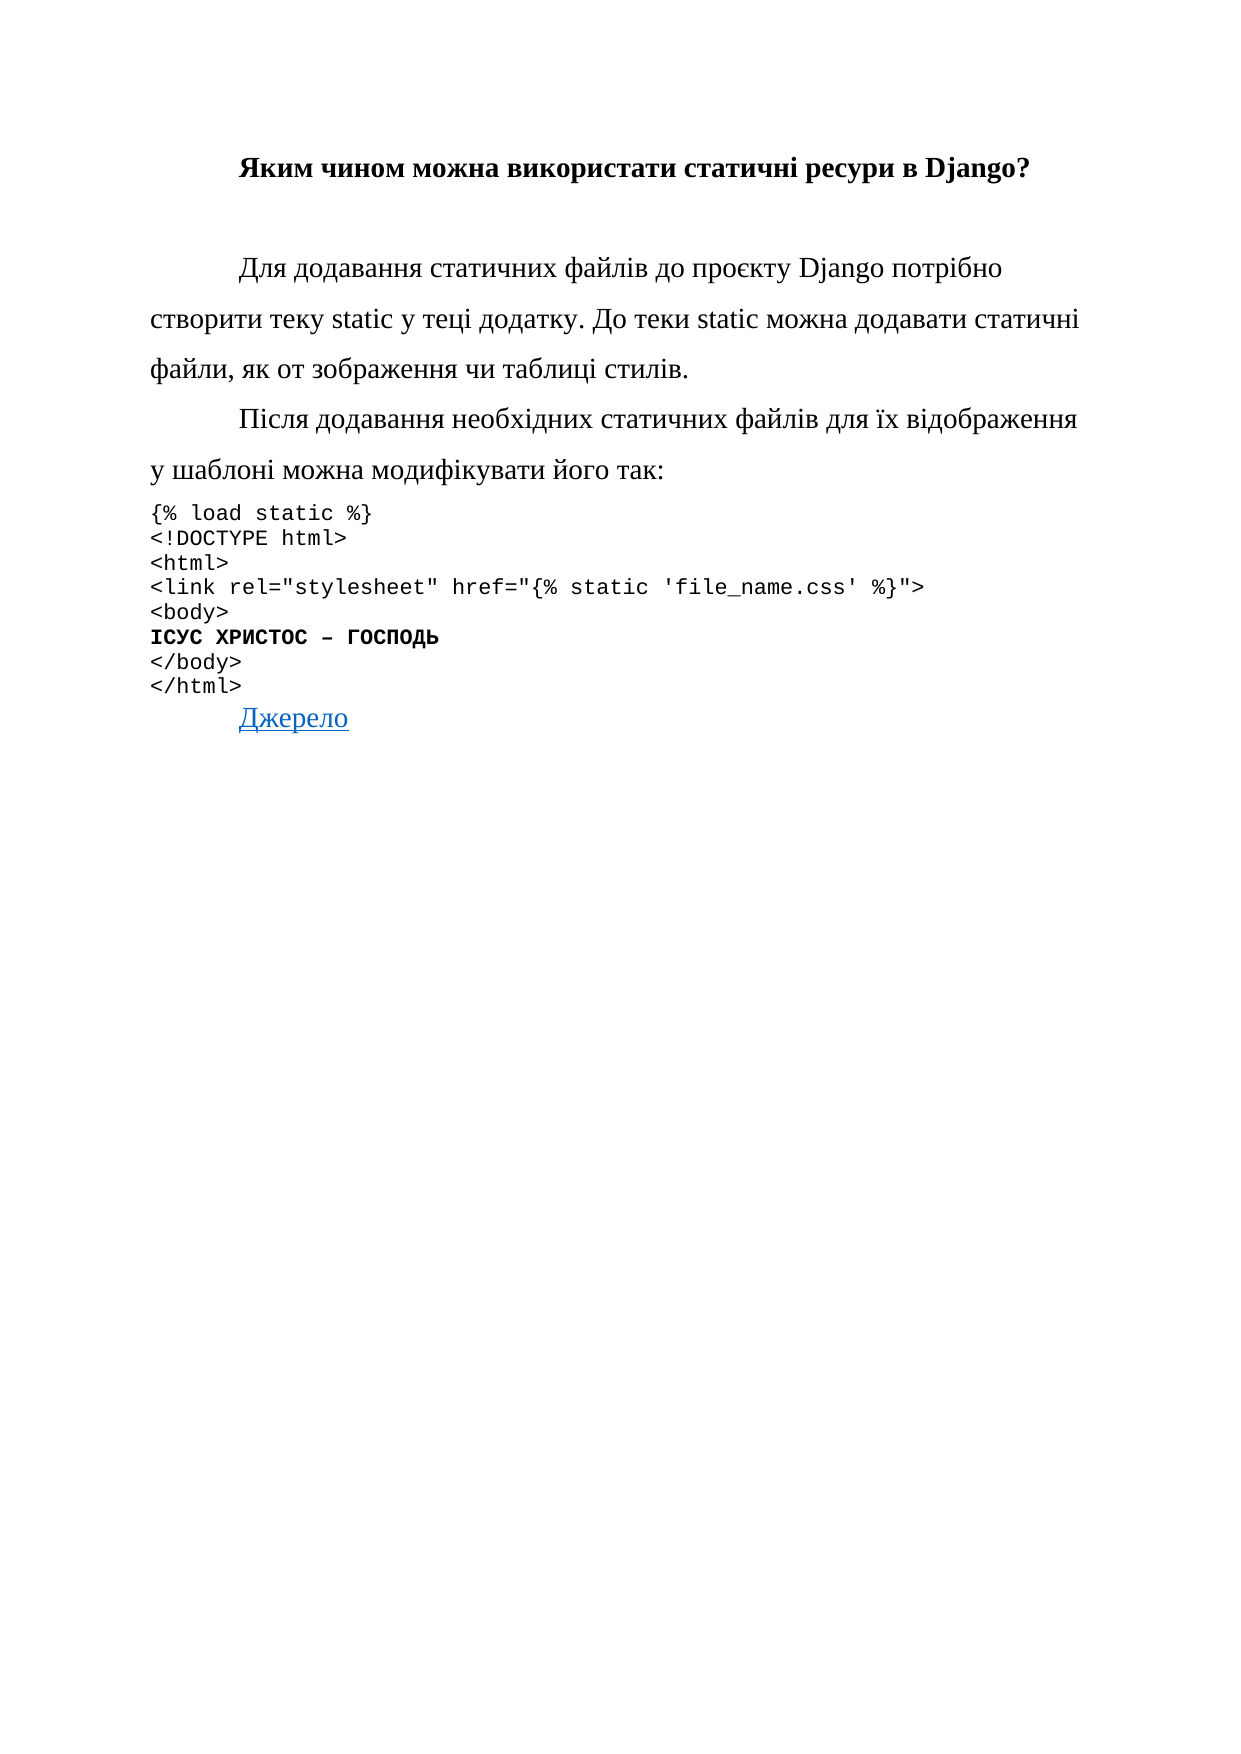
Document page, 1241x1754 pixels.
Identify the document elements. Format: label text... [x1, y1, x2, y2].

text Для додавання статичних файлів до проєкту Django потрібно створити теку static у теці додатку. До теки static можна додавати статичні файли, як от зображення чи таблиці стилів. [150, 251, 1090, 385]
text Джерело [150, 701, 1090, 734]
text </body> [150, 651, 1090, 676]
text {% load static %} [150, 502, 1090, 527]
text Після додавання необхідних статичних файлів для їх відображення у шаблоні можна модифікувати його так: [150, 402, 1090, 485]
text <body> [150, 601, 1090, 626]
text ІСУС ХРИСТОС – ГОСПОДЬ [150, 626, 1090, 651]
text Яким чином можна використати статичні ресури в Django? [150, 150, 1090, 183]
text </html> [150, 676, 1090, 701]
text <link rel="stylesheet" href="{% static 'file_name.css' %}"> [150, 577, 1090, 601]
text <!DOCTYPE html> [150, 527, 1090, 552]
text <html> [150, 552, 1090, 577]
